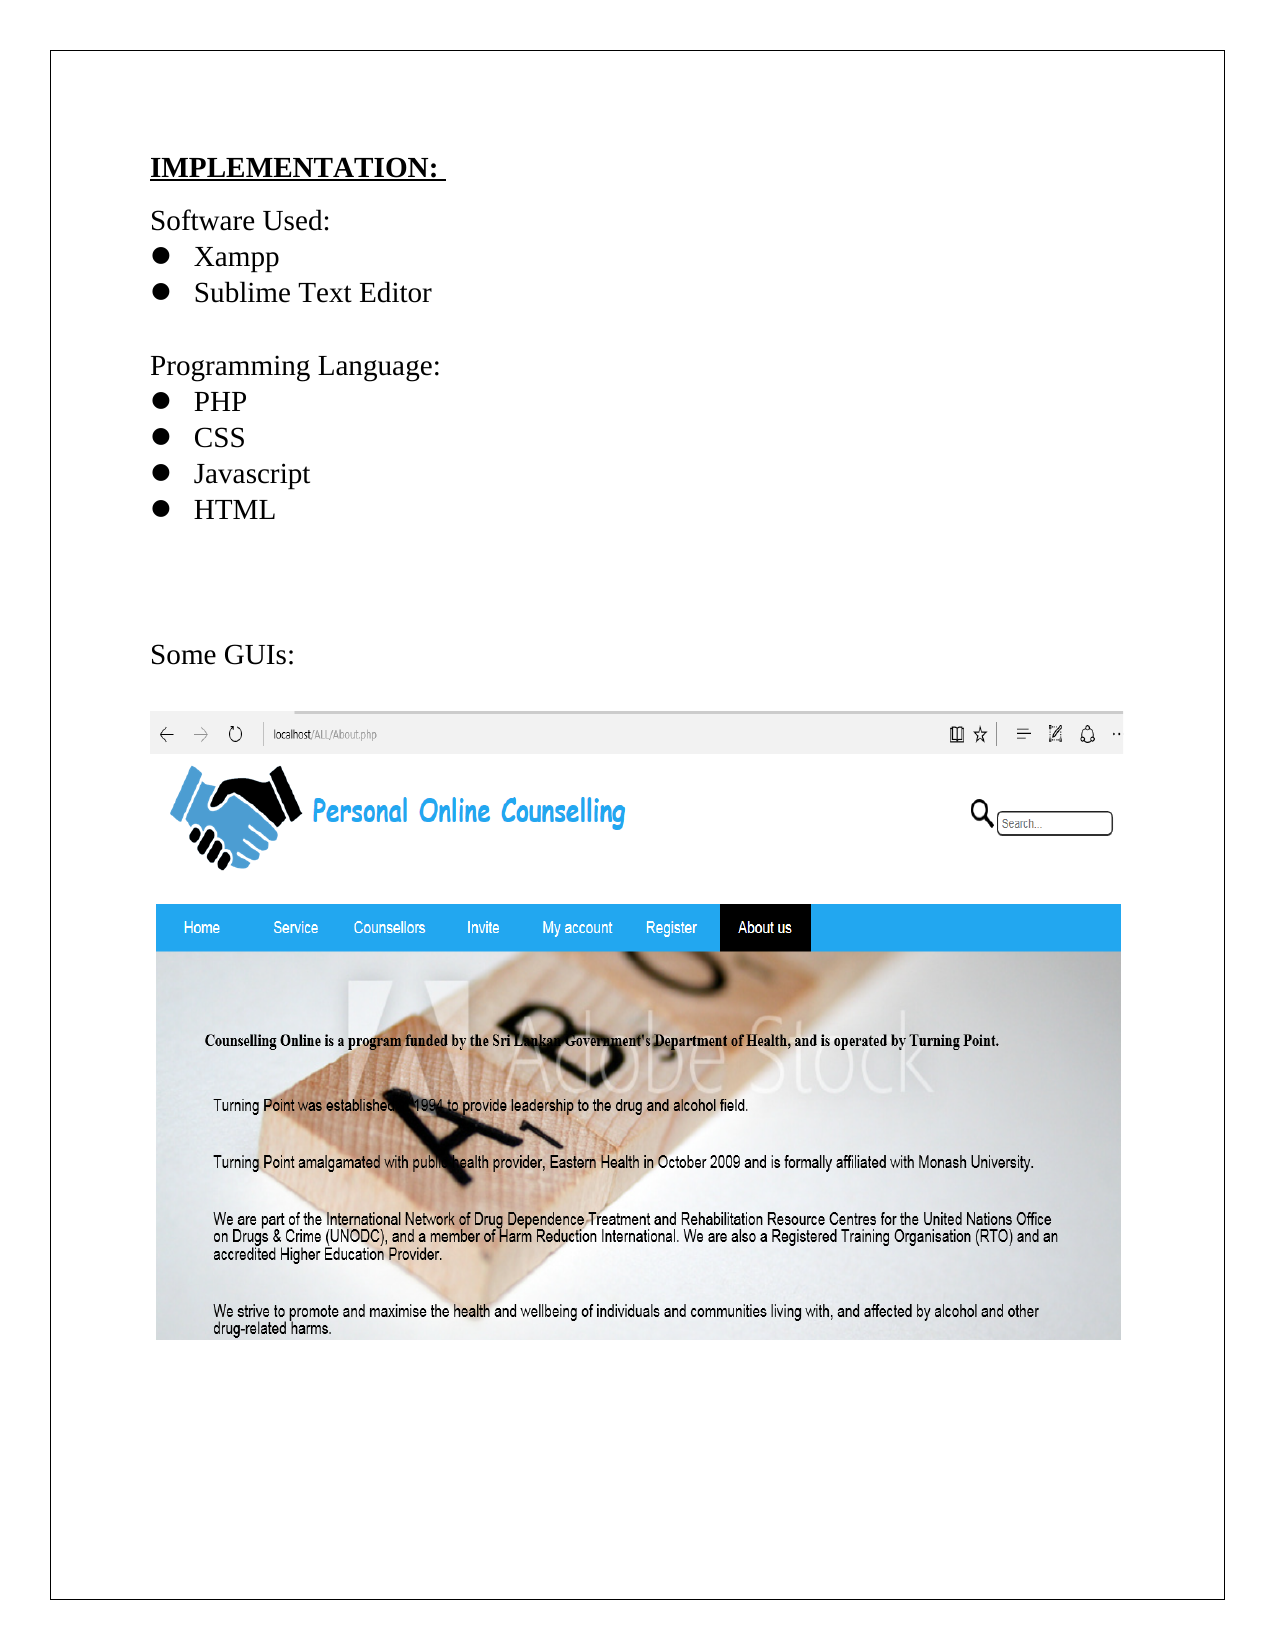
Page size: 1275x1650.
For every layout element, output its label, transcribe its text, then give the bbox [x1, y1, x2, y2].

list Sublime Text Editor [150, 275, 1125, 309]
list Xampp [150, 239, 1125, 273]
picture [150, 711, 1124, 1340]
list Some GUIs: [150, 637, 1125, 671]
list Javascript [150, 456, 1125, 490]
list Programming Language: [150, 348, 1125, 381]
list CSS [150, 420, 1125, 454]
list HTML [150, 492, 1125, 526]
text Software Used: [150, 203, 1125, 236]
text IMPLEMENTATION: [150, 150, 1125, 183]
list PHP [150, 384, 1125, 417]
